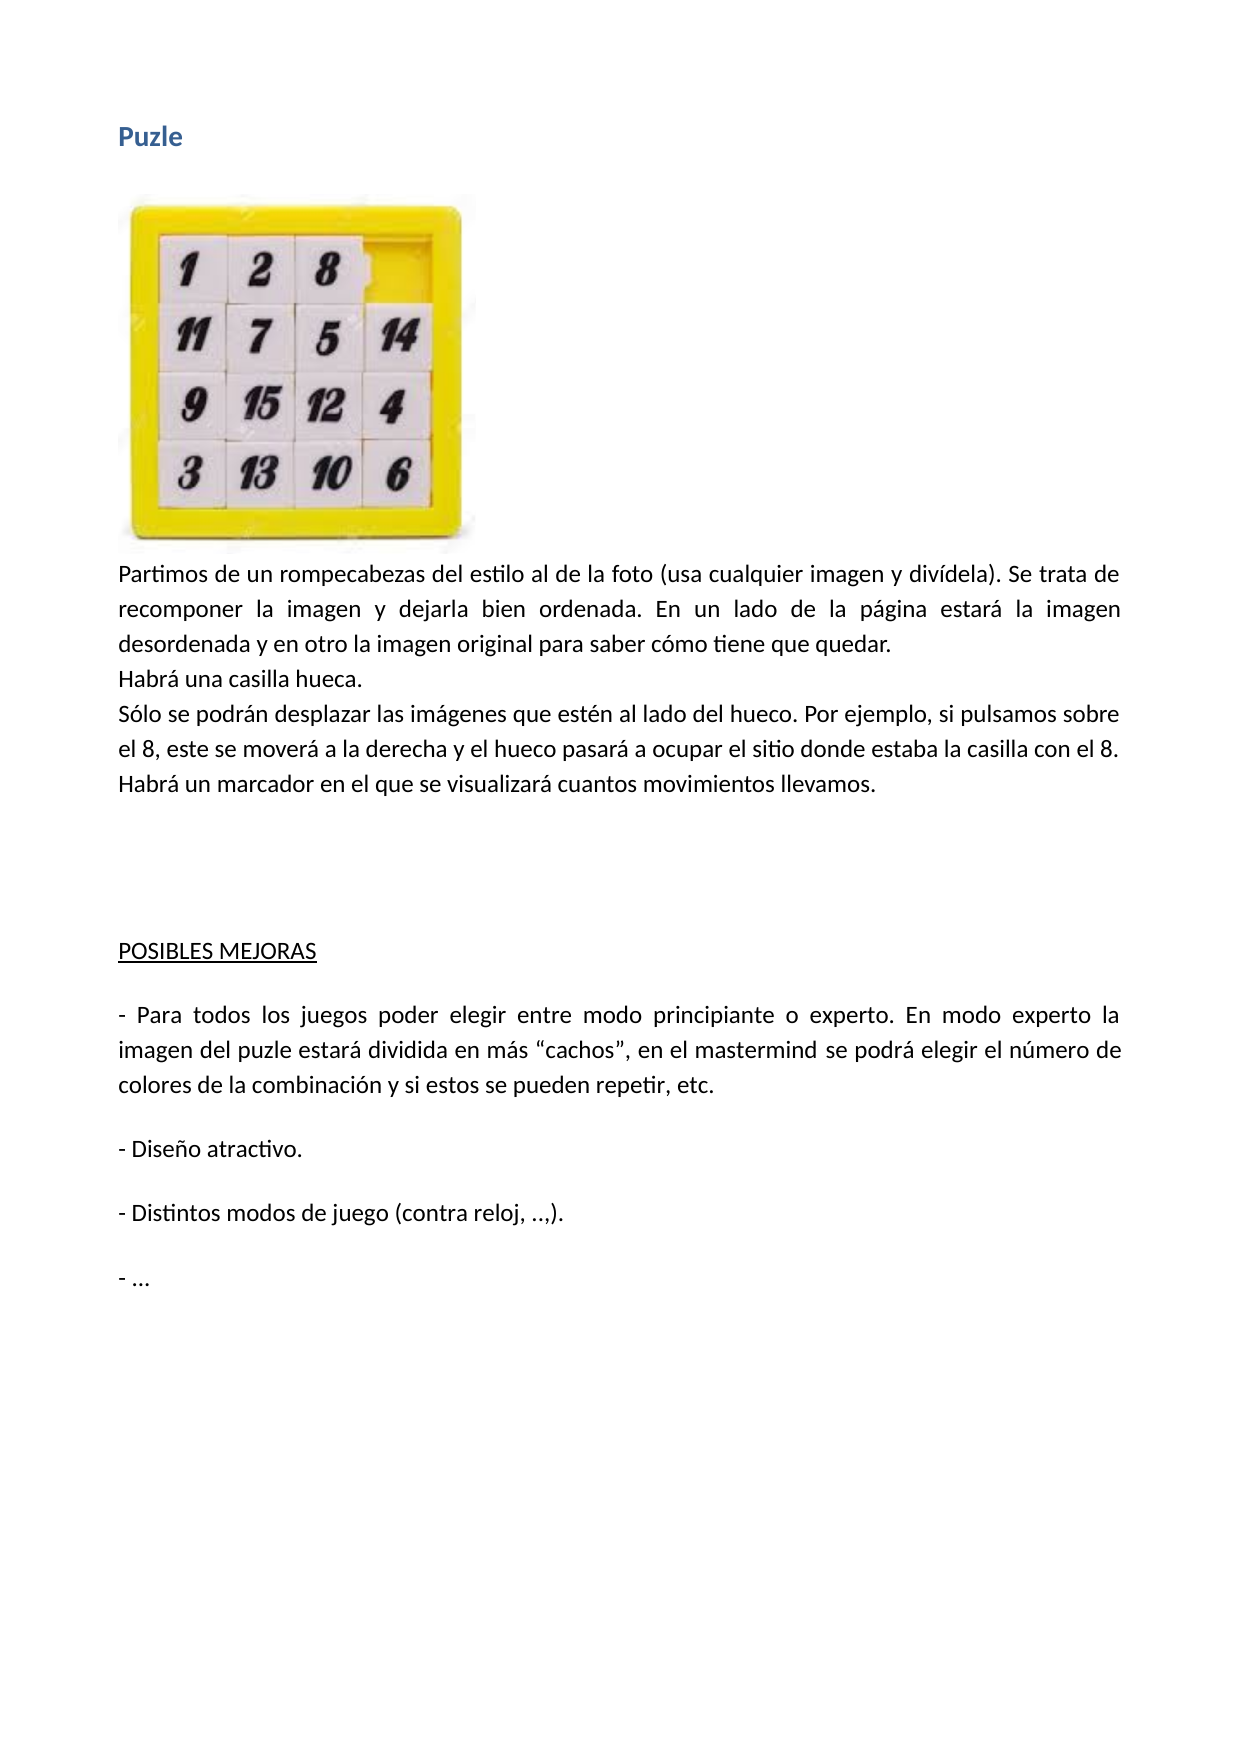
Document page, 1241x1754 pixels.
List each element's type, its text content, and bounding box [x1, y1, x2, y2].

text - Diseño atractivo. [118, 1133, 1122, 1164]
subtitle Puzle [118, 118, 1122, 154]
text Habrá un marcador en el que se visualizará cuantos movimientos llevamos. [118, 768, 1122, 798]
text - Para todos los juegos poder elegir entre modo principiante o experto. En modo experto la imagen del puzle estará dividida en más “cachos”, en el mastermind se podrá elegir el número de colores de la combinación y si estos se pueden repetir, etc. [118, 999, 1122, 1100]
picture [118, 194, 476, 554]
text Partimos de un rompecabezas del estilo al de la foto (usa cualquier imagen y divídela). Se trata de recomponer la imagen y dejarla bien ordenada. En un lado de la página estará la imagen desordenada y en otro la imagen original para saber cómo tiene que quedar. [118, 558, 1122, 658]
text - Distintos modos de juego (contra reloj, ..,). [118, 1198, 1122, 1228]
text POSIBLES MEJORAS [118, 935, 1122, 966]
text - ... [118, 1262, 1122, 1292]
text Habrá una casilla hueca. [118, 663, 1122, 693]
text Sólo se podrán desplazar las imágenes que estén al lado del hueco. Por ejemplo, si pulsamos sobre el 8, este se moverá a la derecha y el hueco pasará a ocupar el sitio donde estaba la casilla con el 8. [118, 698, 1122, 763]
